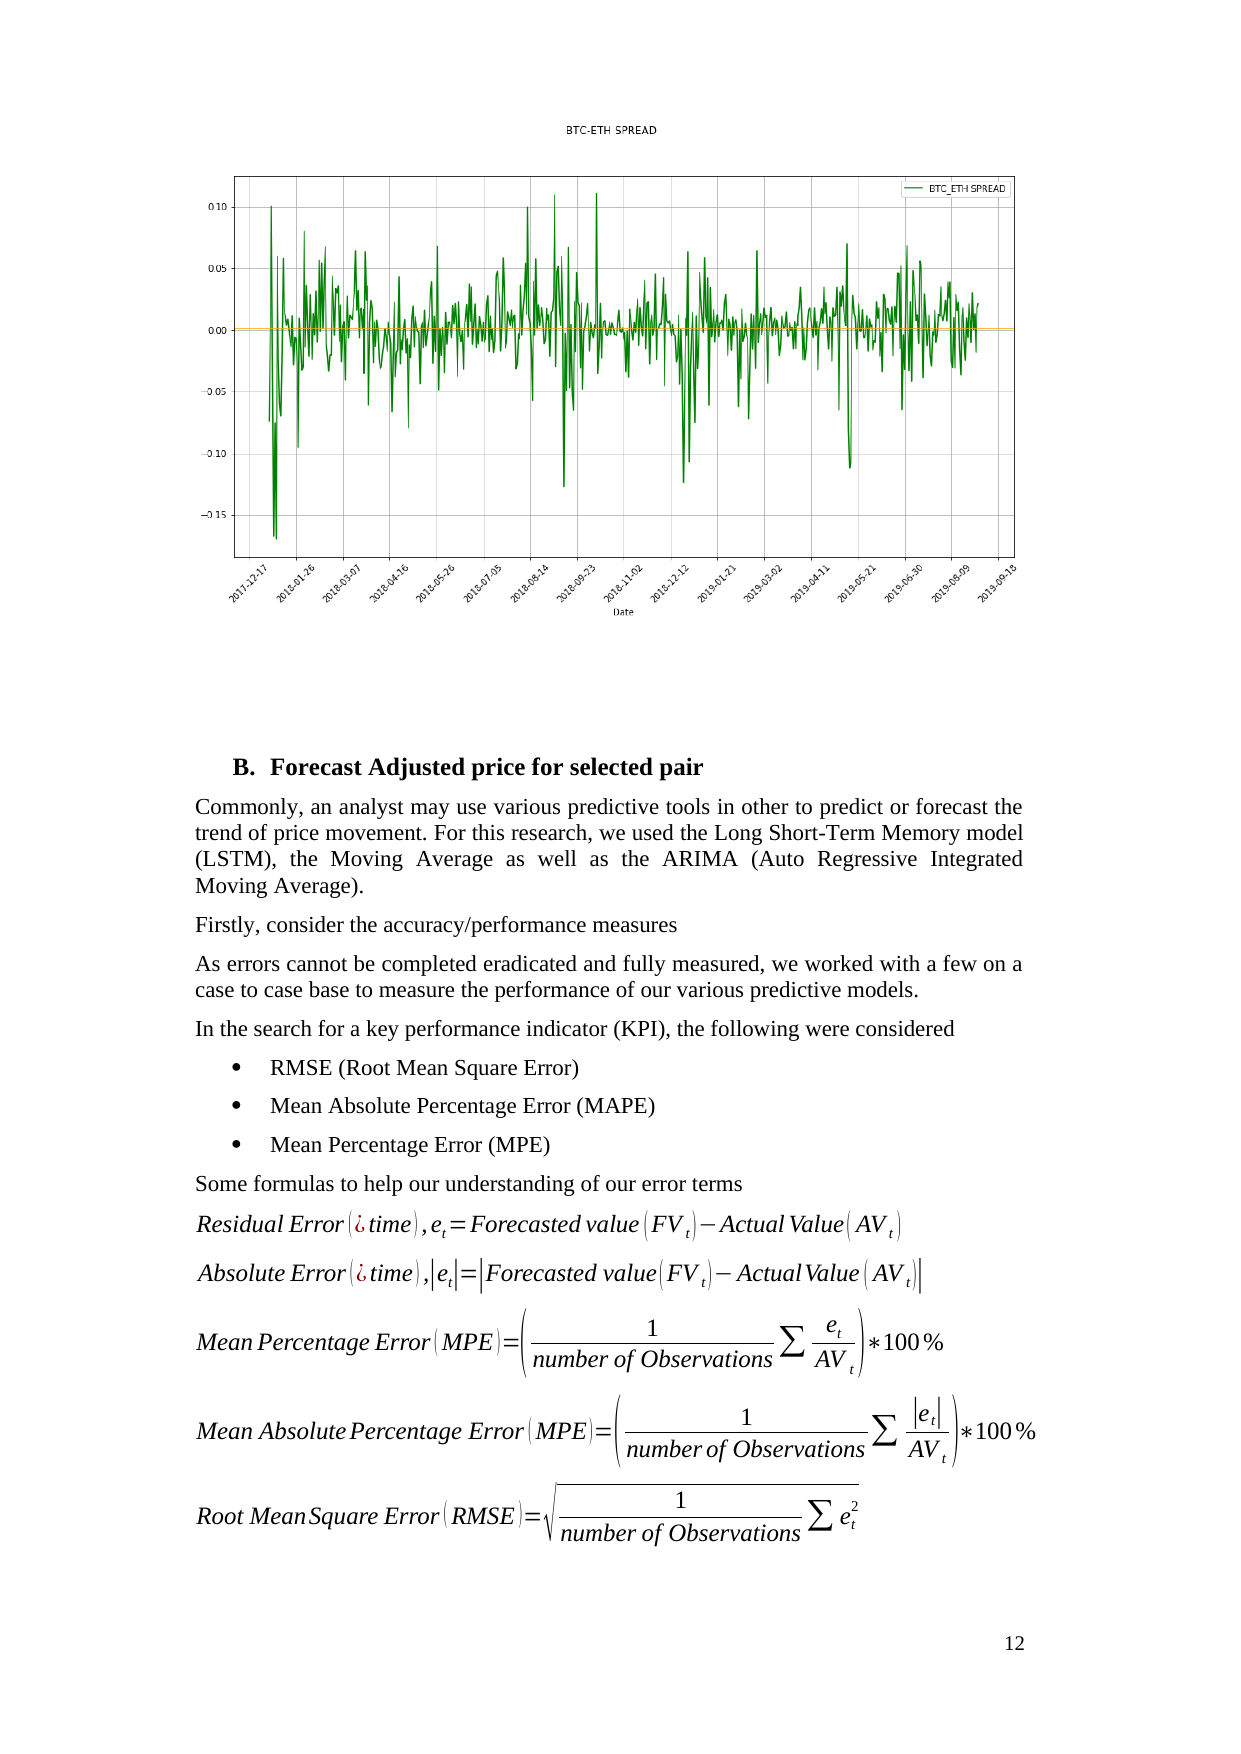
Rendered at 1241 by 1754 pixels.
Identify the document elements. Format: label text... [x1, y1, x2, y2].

list Mean Absolute Percentage Error (MAPE) [232, 1092, 1024, 1119]
text Some formulas to help our understanding of our error terms [195, 1170, 1024, 1197]
picture [194, 120, 1025, 623]
list RMSE (Root Mean Square Error) [232, 1054, 1024, 1080]
list Forecast Adjusted price for selected pair [232, 752, 1024, 780]
text In the search for a key performance indicator (KPI), the following were considered [195, 1015, 1024, 1041]
text Commonly, an analyst may use various predictive tools in other to predict or forecast the trend of price movement. For this research, we used the Long Short-Term Memory model (LSTM), the Moving Average as well as the ARIMA (Auto Regressive Integrated Moving Average). [195, 793, 1024, 898]
text As errors cannot be completed eradicated and fully measured, we worked with a few on a case to case base to measure the performance of our various predictive models. [195, 949, 1024, 1002]
list Mean Percentage Error (MPE) [232, 1131, 1024, 1158]
text Firstly, consider the accuracy/performance measures [195, 911, 1024, 937]
